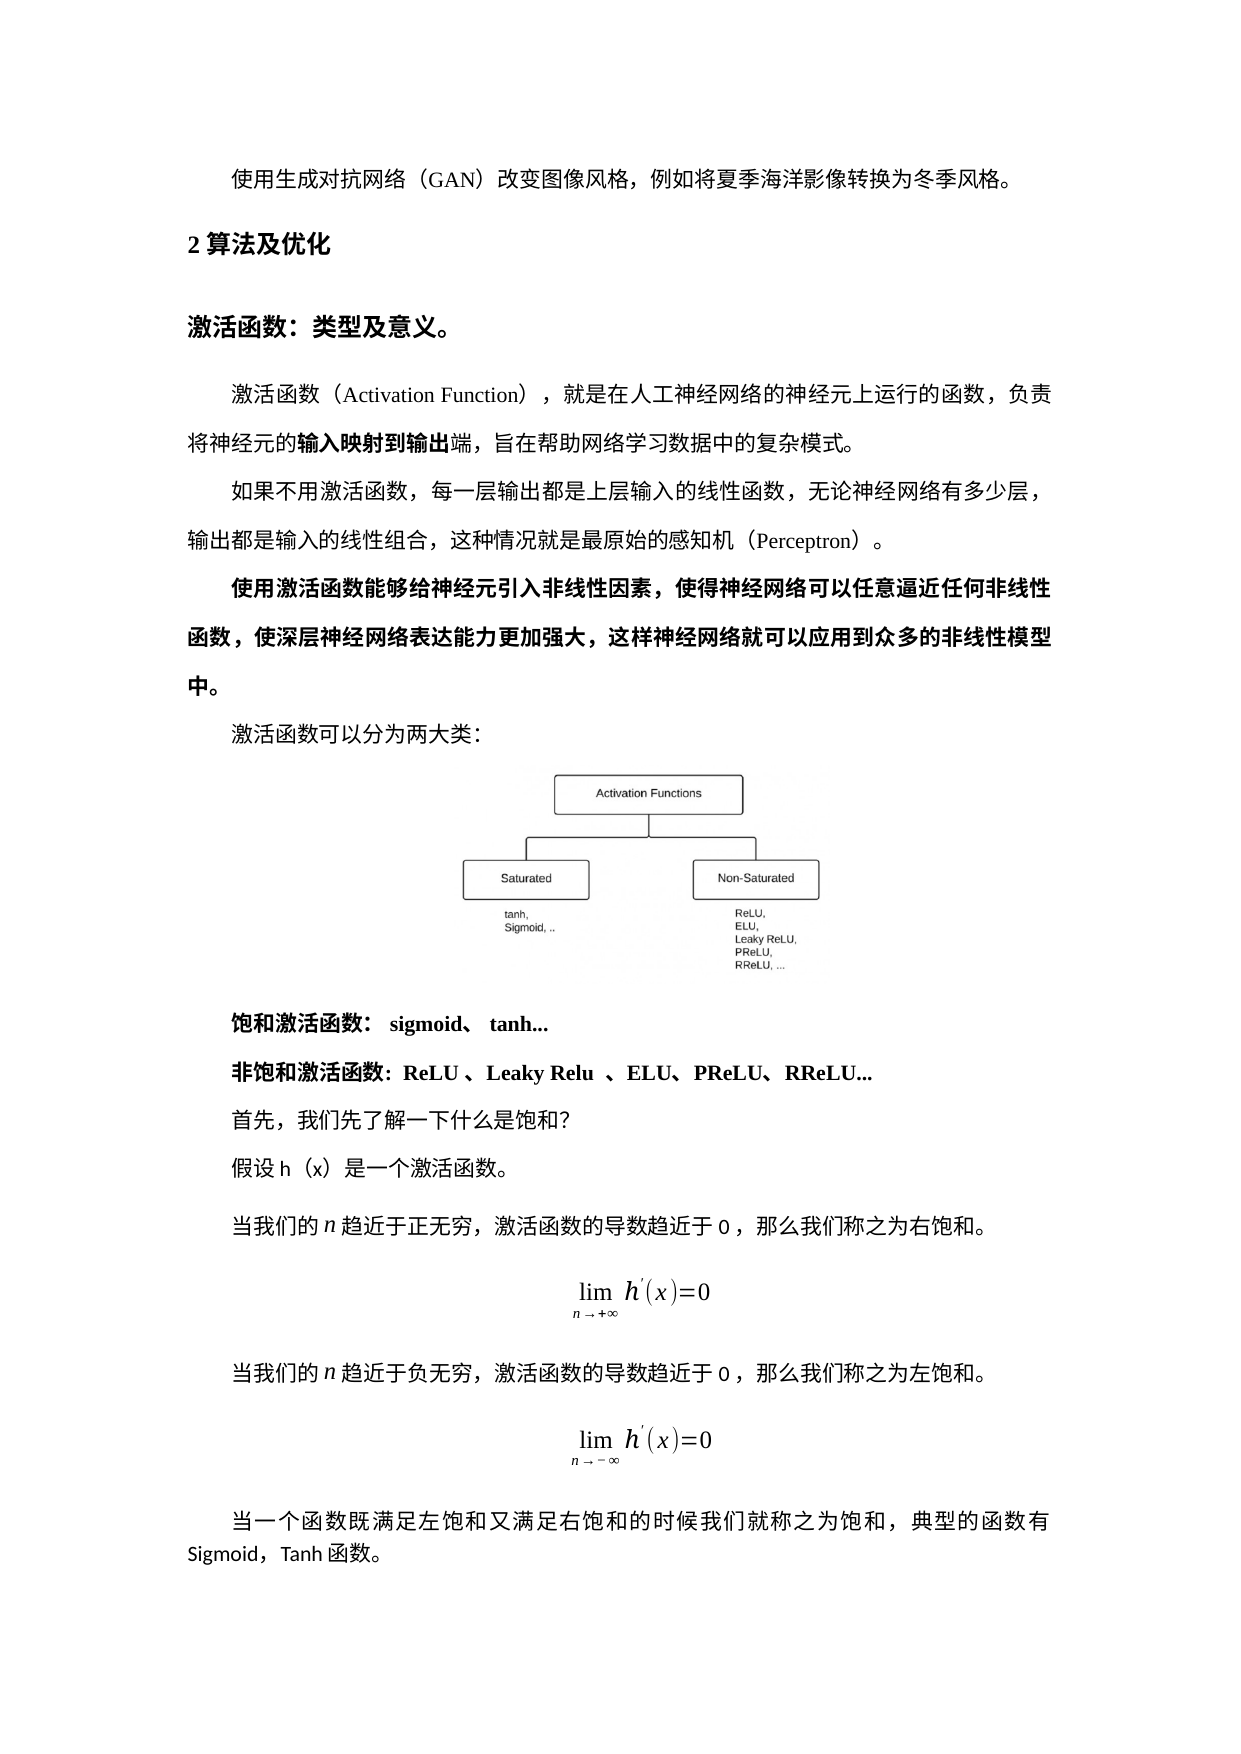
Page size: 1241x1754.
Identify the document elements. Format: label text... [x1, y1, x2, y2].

text 激活函数（Activation Function），就是在人工神经网络的神经元上运行的函数，负责将神经元的输入映射到输出端，旨在帮助网络学习数据中的复杂模式。 [187, 377, 1053, 458]
subtitle 2 算法及优化 [187, 210, 1053, 275]
text 使用激活函数能够给神经元引入非线性因素，使得神经网络可以任意逼近任何非线性函数，使深层神经网络表达能力更加强大，这样神经网络就可以应用到众多的非线性模型中。 [187, 571, 1053, 701]
text 激活函数可以分为两大类： [187, 717, 1053, 749]
text 饱和激活函数： sigmoid、 tanh... [187, 1006, 1053, 1038]
text 当我们的 趋近于正无穷，激活函数的导数趋近于 0 ，那么我们称之为右饱和。 [187, 1208, 1053, 1241]
text 当我们的 趋近于负无穷，激活函数的导数趋近于 0 ，那么我们称之为左饱和。 [187, 1356, 1053, 1388]
picture [454, 765, 830, 984]
text 非饱和激活函数: ReLU 、Leaky Relu 、ELU、PReLU、RReLU... [187, 1054, 1053, 1087]
text 使用生成对抗网络（GAN）改变图像风格，例如将夏季海洋影像转换为冬季风格。 [187, 162, 1053, 194]
text 假设h（x）是一个激活函数。 [187, 1151, 1053, 1183]
text 首先，我们先了解一下什么是饱和？ [187, 1102, 1053, 1135]
text 当一个函数既满足左饱和又满足右饱和的时候我们就称之为饱和，典型的函数有Sigmoid，Tanh函数。 [187, 1503, 1053, 1568]
subtitle 激活函数：类型及意义。 [187, 293, 1053, 358]
text 如果不用激活函数，每一层输出都是上层输入的线性函数，无论神经网络有多少层，输出都是输入的线性组合，这种情况就是最原始的感知机（Perceptron）。 [187, 474, 1053, 555]
